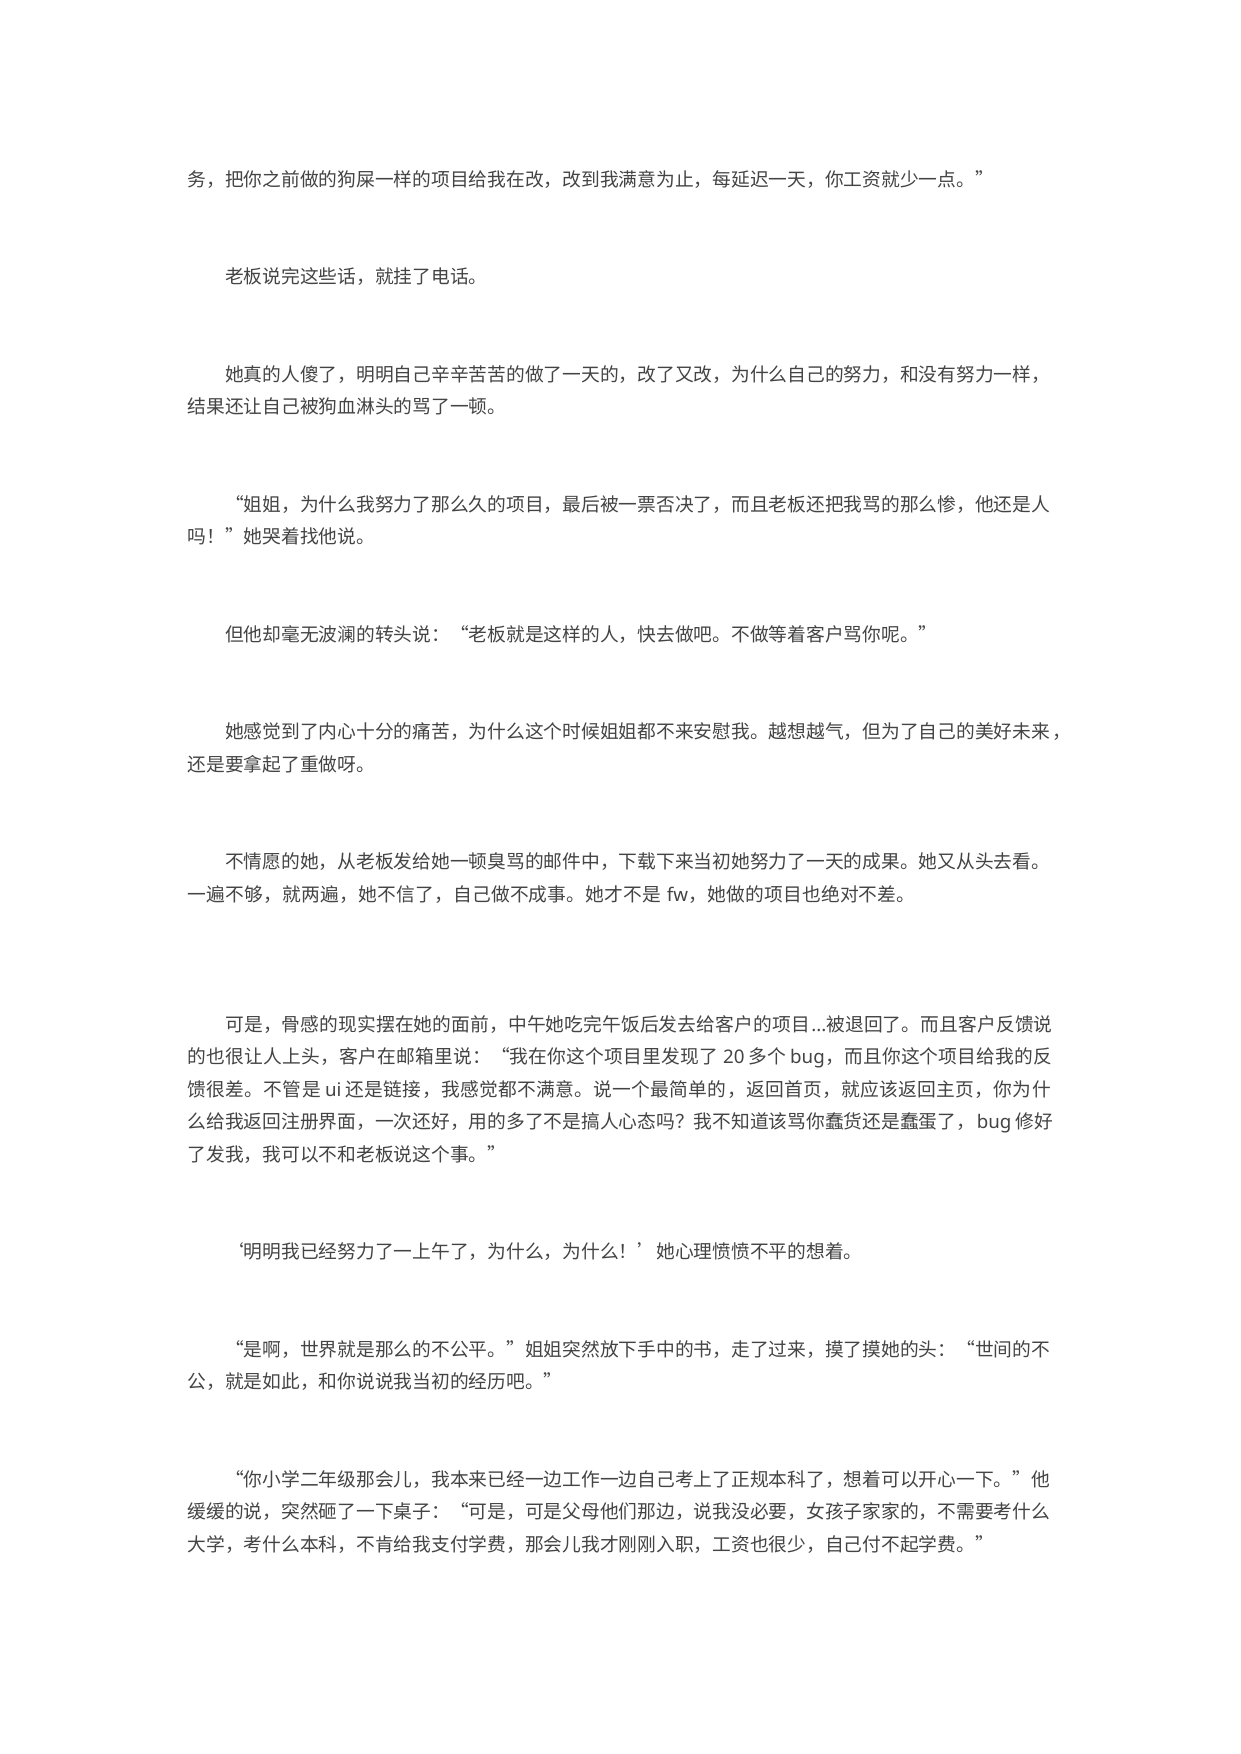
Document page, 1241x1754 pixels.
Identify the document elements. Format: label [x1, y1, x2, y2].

text [187, 162, 1053, 1559]
